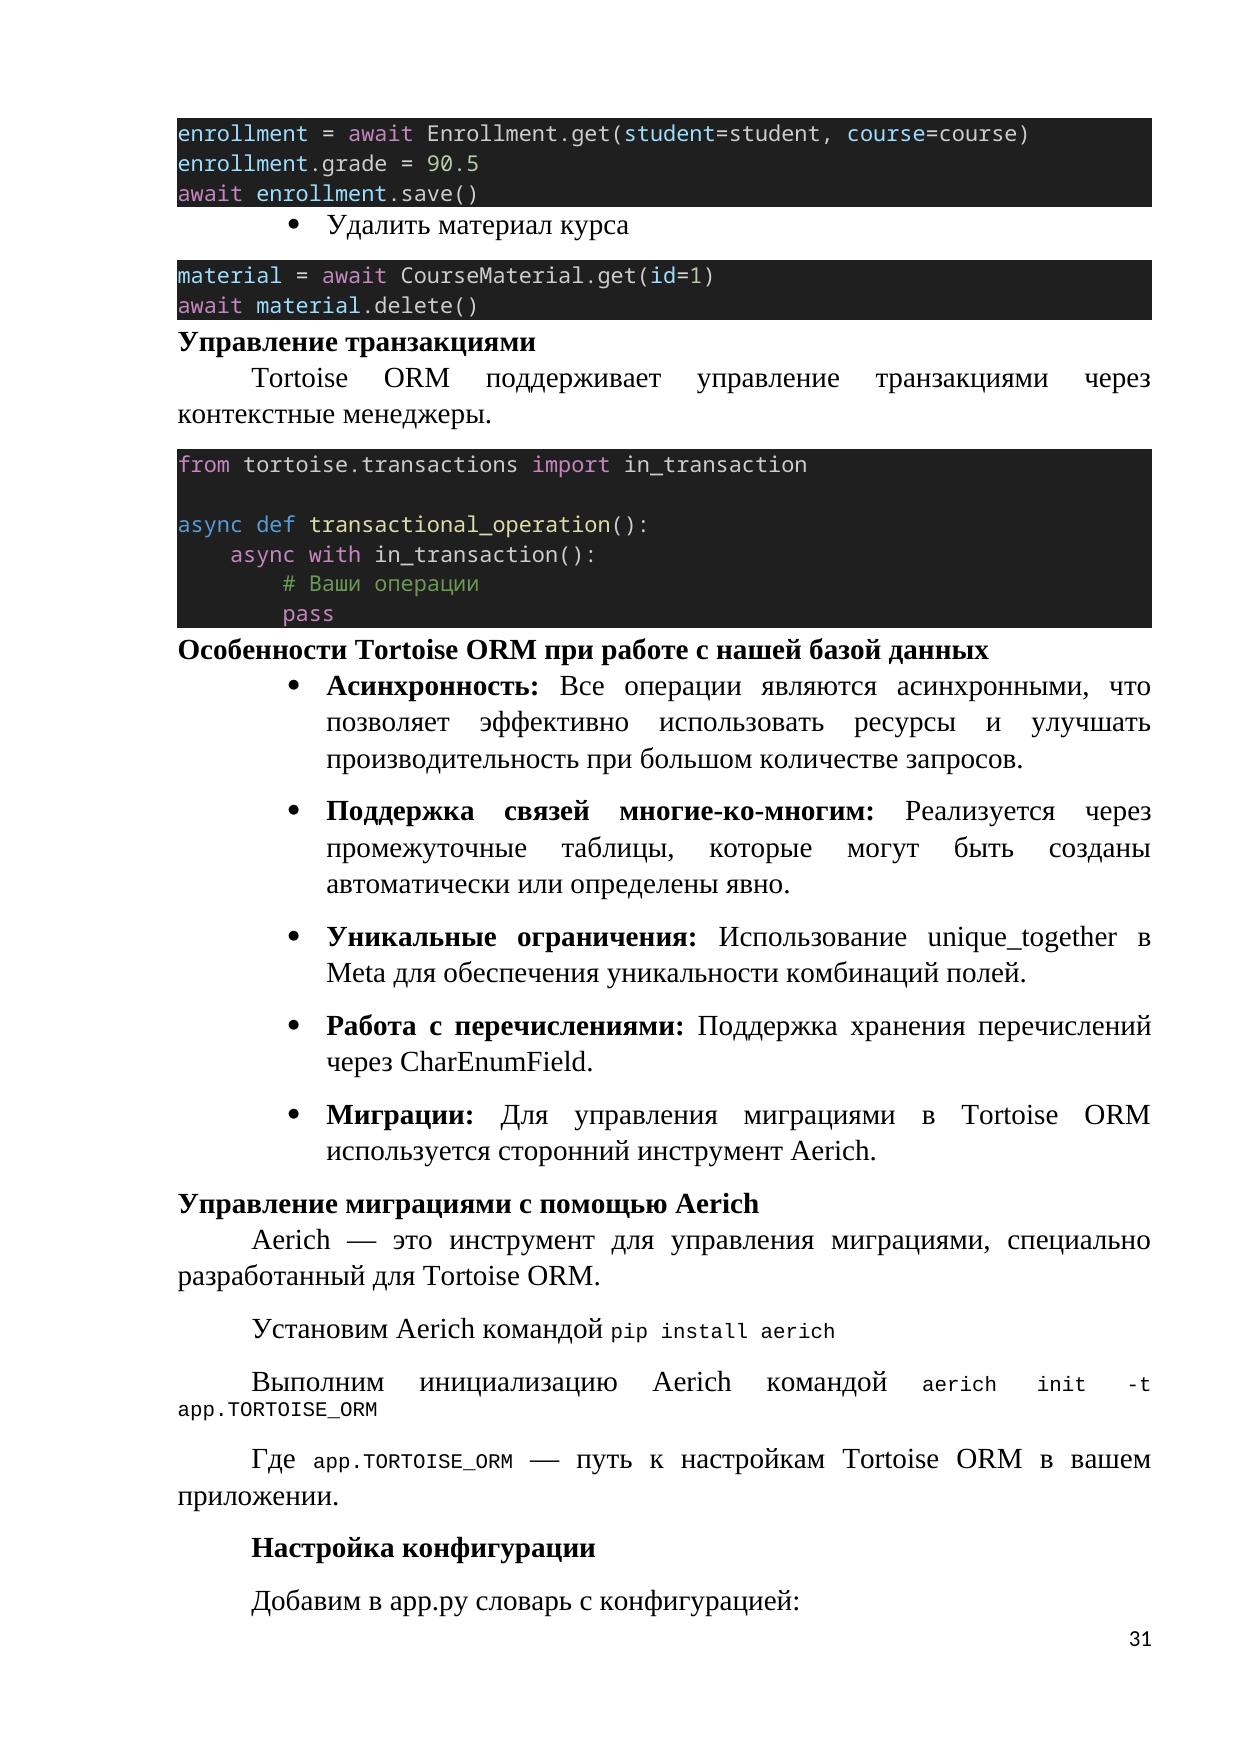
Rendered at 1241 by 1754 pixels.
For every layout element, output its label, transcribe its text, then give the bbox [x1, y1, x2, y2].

text Настройка конфигурации [177, 1530, 1152, 1564]
text Aerich — это инструмент для управления миграциями, специально разработанный для Tortoise ORM. [177, 1222, 1152, 1292]
text Особенности Tortoise ORM при работе с нашей базой данных [177, 632, 1152, 666]
text async def transactional_operation(): [177, 509, 1152, 539]
list Уникальные ограничения: Использование unique_together в Meta для обеспечения уникальности комбинаций полей. [288, 919, 1152, 988]
text enrollment.grade = 90.5 [177, 148, 1152, 178]
list Асинхронность: Все операции являются асинхронными, что позволяет эффективно использовать ресурсы и улучшать производительность при большом количестве запросов. [288, 668, 1152, 774]
text from tortoise.transactions import in_transaction [177, 449, 1152, 479]
text Выполним инициализацию Aerich командой aerich init -t app.TORTOISE_ORM [177, 1364, 1152, 1423]
text pass [177, 598, 1152, 628]
list Работа с перечислениями: Поддержка хранения перечислений через CharEnumField. [288, 1008, 1152, 1078]
text material = await CourseMaterial.get(id=1) [177, 260, 1152, 290]
text async with in_transaction(): [177, 539, 1152, 568]
text Tortoise ORM поддерживает управление транзакциями через контекстные менеджеры. [177, 360, 1152, 430]
text Добавим в app.py словарь с конфигурацией: [177, 1583, 1152, 1617]
text enrollment = await Enrollment.get(student=student, course=course) [177, 118, 1152, 148]
text # Ваши операции [177, 568, 1152, 598]
text Управление миграциями с помощью Aerich [177, 1186, 1152, 1219]
text Где app.TORTOISE_ORM — путь к настройкам Tortoise ORM в вашем приложении. [177, 1441, 1152, 1511]
text await material.delete() [177, 290, 1152, 320]
text Установим Aerich командой pip install aerich [177, 1311, 1152, 1344]
list Удалить материал курса [288, 207, 1152, 241]
text await enrollment.save() [177, 178, 1152, 207]
list Поддержка связей многие-ко-многим: Реализуется через промежуточные таблицы, которые могут быть созданы автоматически или определены явно. [288, 793, 1152, 899]
text Управление транзакциями [177, 324, 1152, 358]
list Миграции: Для управления миграциями в Tortoise ORM используется сторонний инструмент Aerich. [288, 1097, 1152, 1167]
